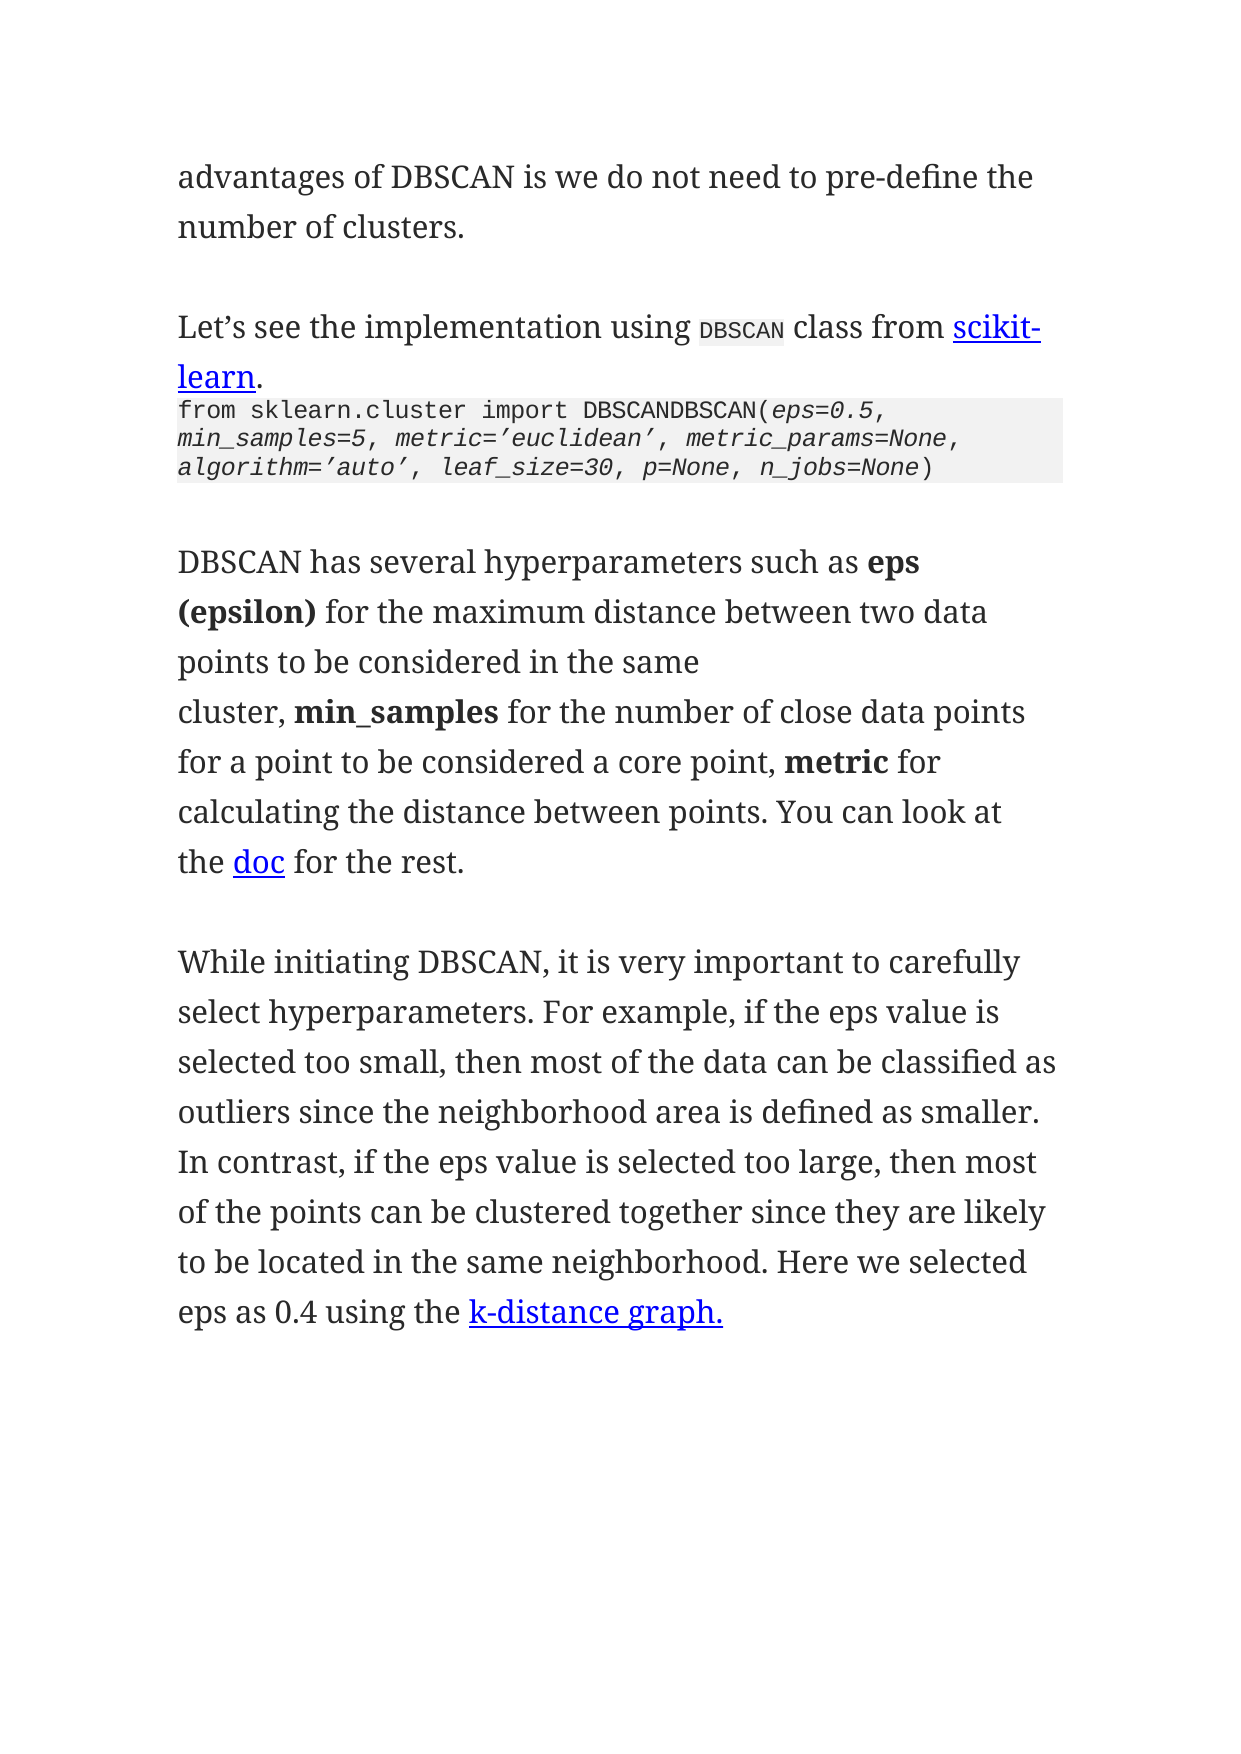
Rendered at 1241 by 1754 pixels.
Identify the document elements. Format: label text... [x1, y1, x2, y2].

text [177, 148, 1063, 248]
text While initiating DBSCAN, it is very important to carefully select hyperparameters. For example, if the eps value is selected too small, then most of the data can be classified as outliers since the neighborhood area is defined as smaller. In contrast, if the eps value is selected too large, then most of the points can be clustered together since they are likely to be located in the same neighborhood. Here we selected eps as 0.4 using the k-distance graph. [177, 933, 1063, 1333]
text DBSCAN has several hyperparameters such as eps (epsilon) for the maximum distance between two data points to be considered in the same cluster, min_samples for the number of close data points for a point to be considered a core point, metric for calculating the distance between points. You can look at the doc for the rest. [177, 533, 1063, 883]
text from sklearn.cluster import DBSCANDBSCAN(eps=0.5, min_samples=5, metric=’euclidean’, metric_params=None, algorithm=’auto’, leaf_size=30, p=None, n_jobs=None) [177, 398, 1063, 483]
text Let’s see the implementation using DBSCAN class from scikit-learn. [177, 298, 1063, 398]
